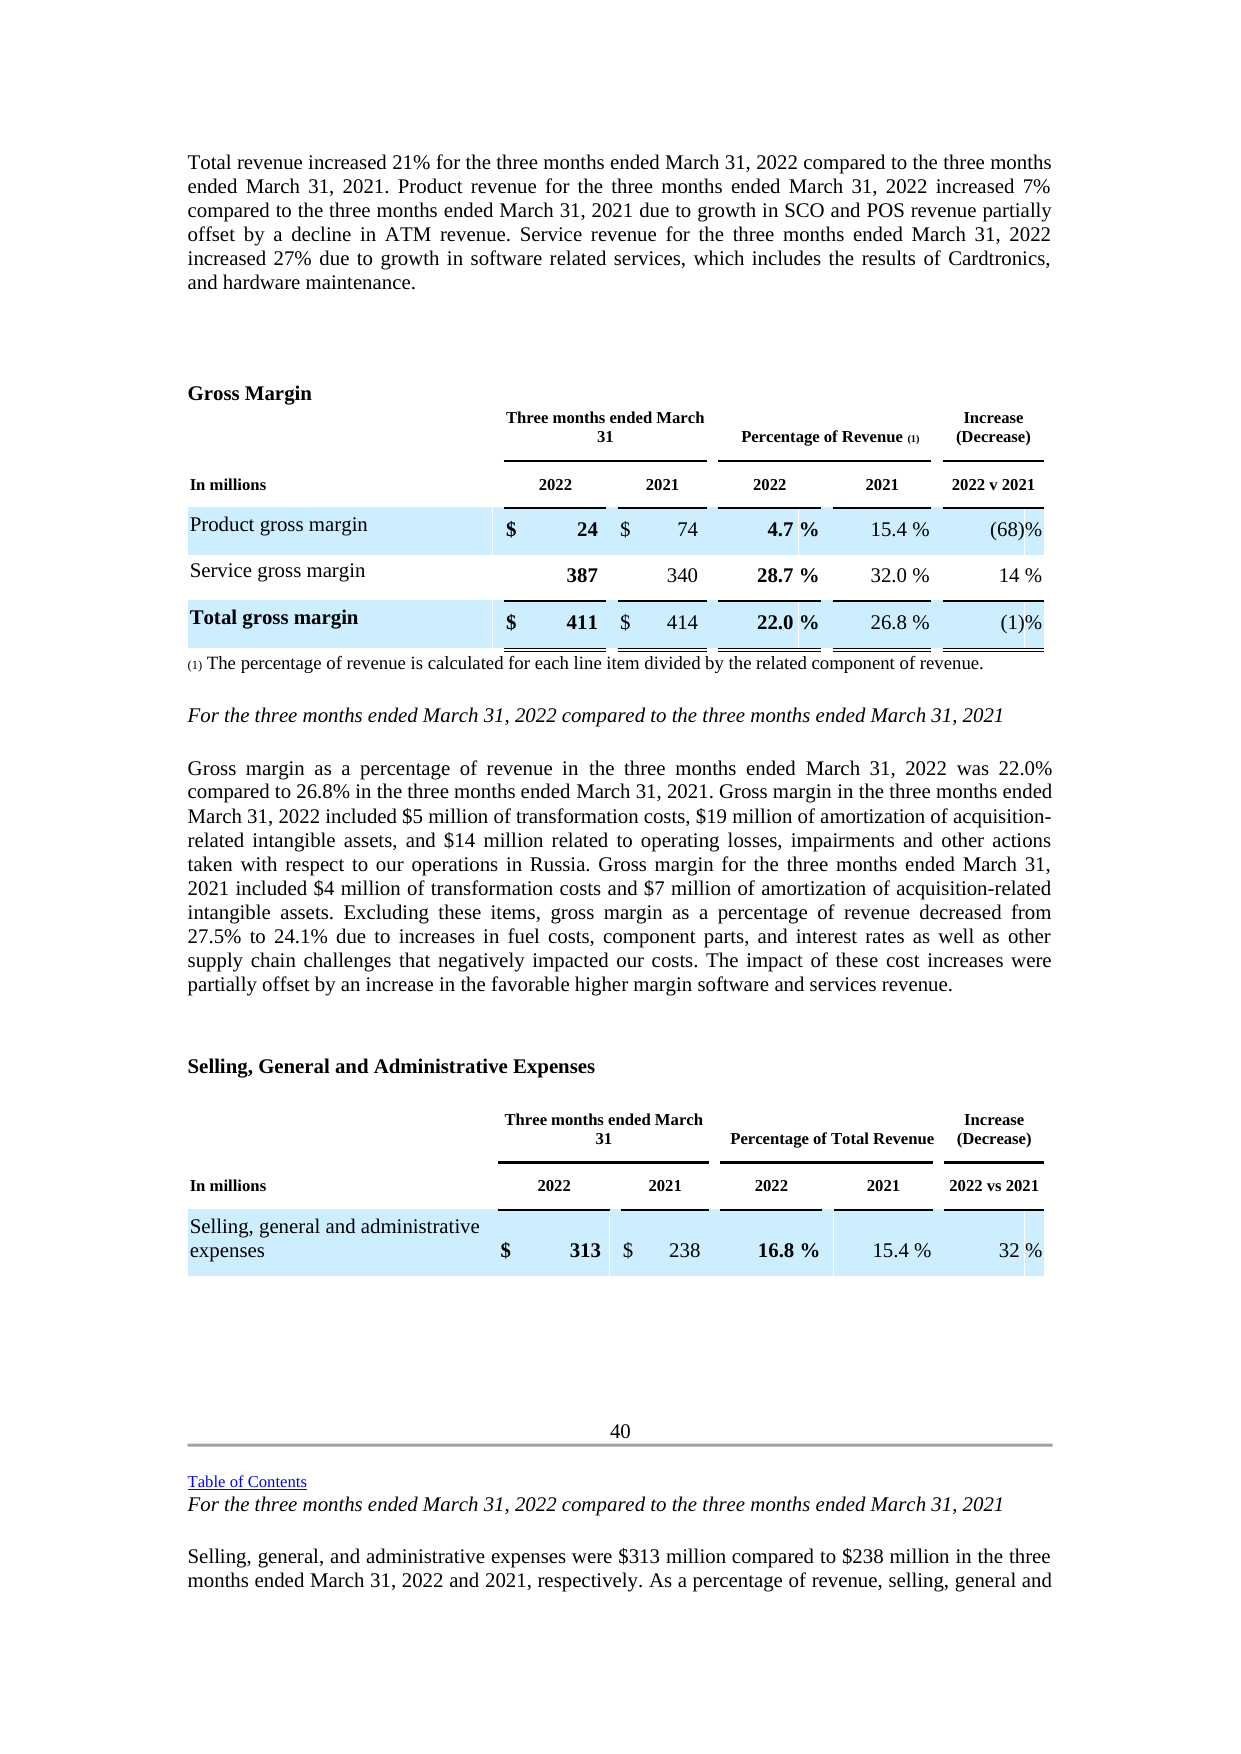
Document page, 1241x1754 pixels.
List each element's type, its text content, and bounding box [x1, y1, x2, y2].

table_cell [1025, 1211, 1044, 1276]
text Total revenue increased 21% for the three months ended March 31, 2022 compared to the three months ended March 31, 2021. Product revenue for the three months ended March 31, 2022 increased 7% compared to the three months ended March 31, 2021 due to growth in SCO and POS revenue partially offset by a decline in ATM revenue. Service revenue for the three months ended March 31, 2022 increased 27% due to growth in software related services, which includes the results of Cardtronics, and hardware maintenance. [187, 150, 1053, 294]
text For the three months ended March 31, 2022 compared to the three months ended March 31, 2021 [187, 1491, 1053, 1516]
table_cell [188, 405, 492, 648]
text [187, 1544, 1053, 1592]
text Gross margin as a percentage of revenue in the three months ended March 31, 2022 was 22.0% compared to 26.8% in the three months ended March 31, 2021. Gross margin in the three months ended March 31, 2022 included $5 million of transformation costs, $19 million of amortization of acquisition-related intangible assets, and $14 million related to operating losses, impairments and other actions taken with respect to our operations in Russia. Gross margin for the three months ended March 31, 2021 included $4 million of transformation costs and $7 million of amortization of acquisition-related intangible assets. Excluding these items, gross margin as a percentage of revenue decreased from 27.5% to 24.1% due to increases in fuel costs, component parts, and interest rates as well as other supply chain challenges that negatively impacted our costs. The impact of these cost increases were partially offset by an increase in the favorable higher margin software and services revenue. [187, 755, 1053, 996]
text Gross Margin [187, 381, 1053, 405]
text (1) The percentage of revenue is calculated for each line item divided by the related component of revenue. [187, 652, 1053, 674]
text 40 [187, 1419, 1053, 1443]
text Table of Contents [187, 1472, 1053, 1491]
text For the three months ended March 31, 2022 compared to the three months ended March 31, 2021 [187, 703, 1053, 727]
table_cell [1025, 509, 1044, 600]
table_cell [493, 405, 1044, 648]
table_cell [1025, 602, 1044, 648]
text Selling, General and Administrative Expenses [187, 1053, 1053, 1078]
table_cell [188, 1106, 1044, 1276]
